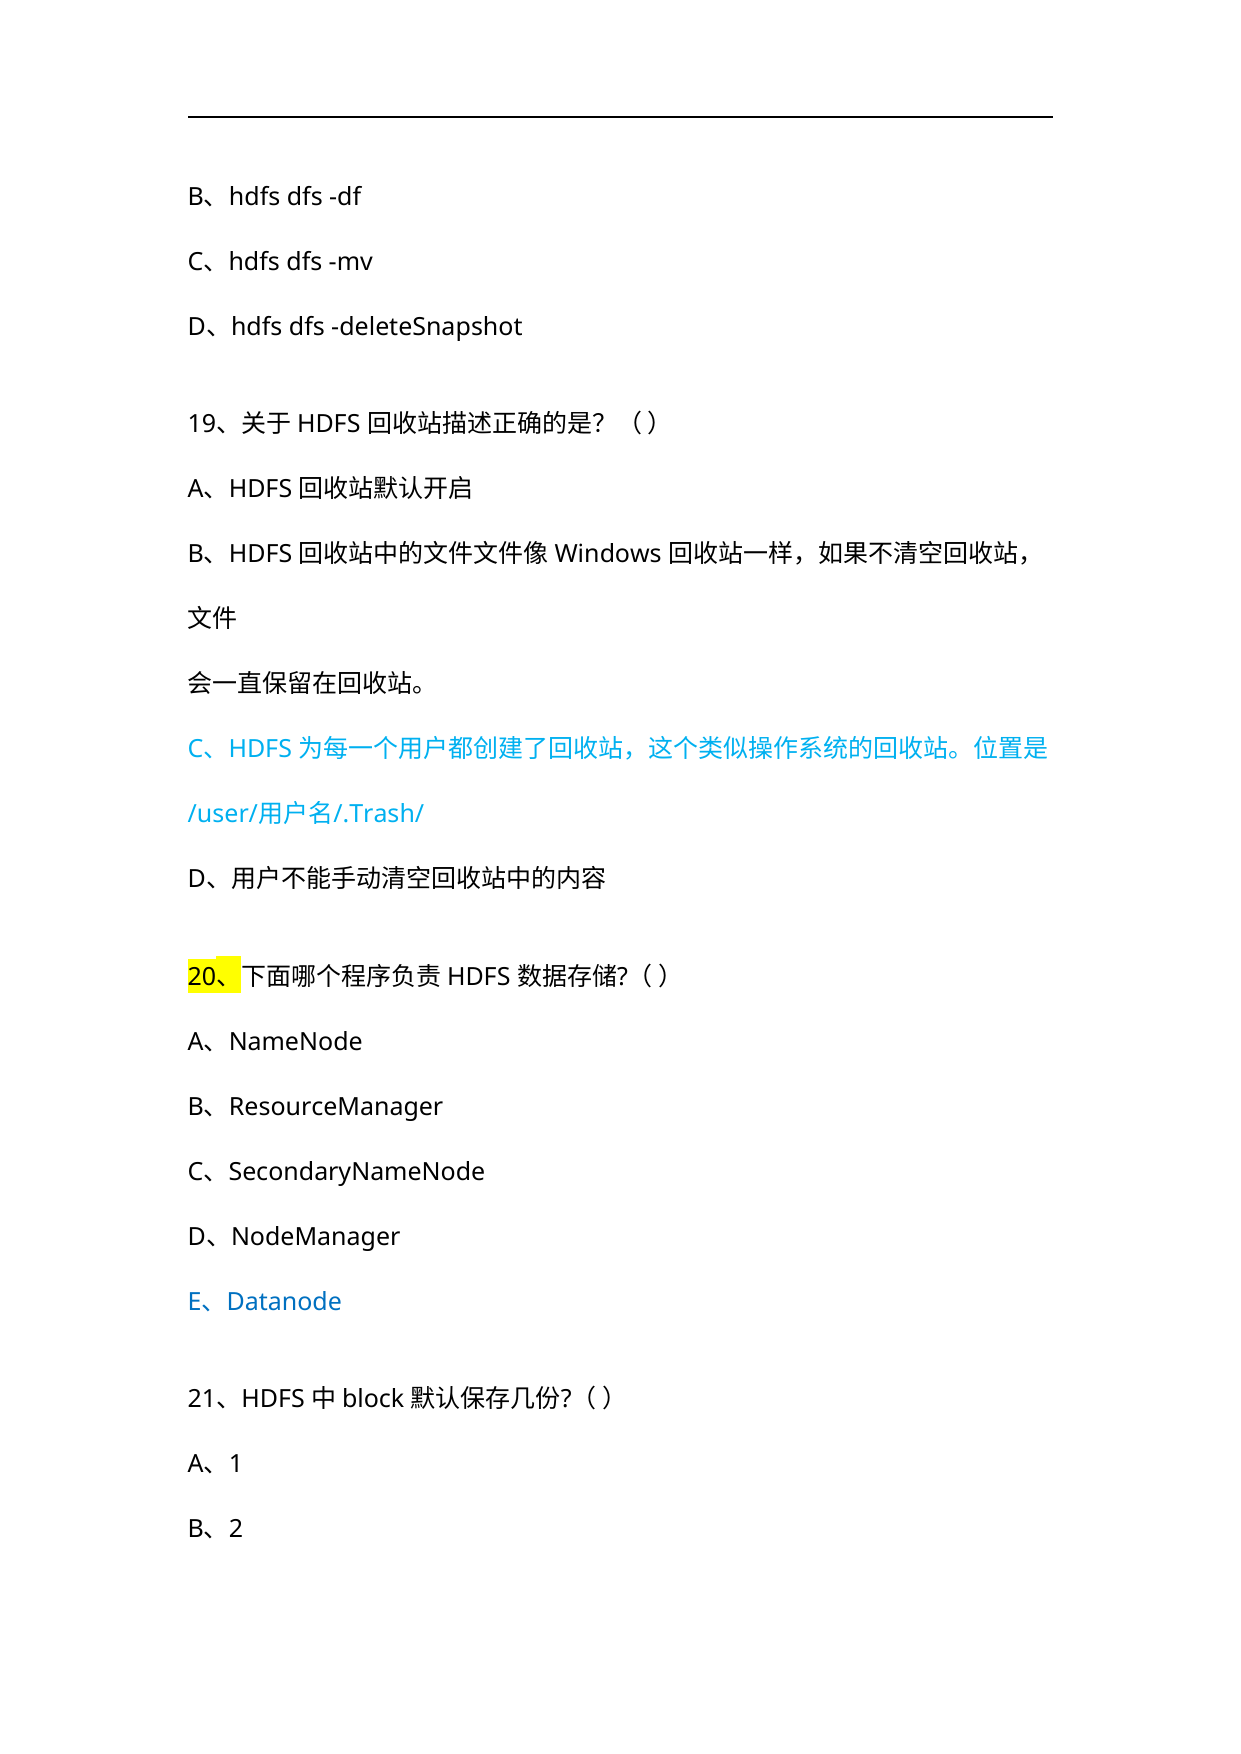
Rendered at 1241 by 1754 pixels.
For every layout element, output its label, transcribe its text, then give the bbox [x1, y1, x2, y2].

text A、1 [187, 1429, 1053, 1494]
text 会一直保留在回收站。 [187, 649, 1053, 714]
text 21、HDFS 中 block 默认保存几份?（ ） [187, 1364, 1053, 1429]
text D、hdfs dfs -deleteSnapshot [187, 292, 1053, 357]
text A、HDFS 回收站默认开启 [187, 454, 1053, 519]
text E、Datanode [187, 1267, 1053, 1332]
text 19、关于 HDFS 回收站描述正确的是？（ ） [187, 389, 1053, 454]
text C、SecondaryNameNode [187, 1137, 1053, 1202]
text B、2 [187, 1494, 1053, 1559]
text D、NodeManager [187, 1202, 1053, 1267]
text D、用户不能手动清空回收站中的内容 [187, 844, 1053, 909]
text A、NameNode [187, 1007, 1053, 1072]
text B、ResourceManager [187, 1072, 1053, 1137]
text C、hdfs dfs -mv [187, 227, 1053, 292]
text B、HDFS 回收站中的文件文件像 Windows 回收站一样，如果不清空回收站，文件 [187, 519, 1053, 649]
text C、HDFS 为每一个用户都创建了回收站，这个类似操作系统的回收站。位置是/user/用户名/.Trash/ [187, 714, 1053, 844]
text 20、下面哪个程序负责 HDFS 数据存储?（ ） [187, 942, 1053, 1007]
text B、hdfs dfs -df [187, 162, 1053, 227]
